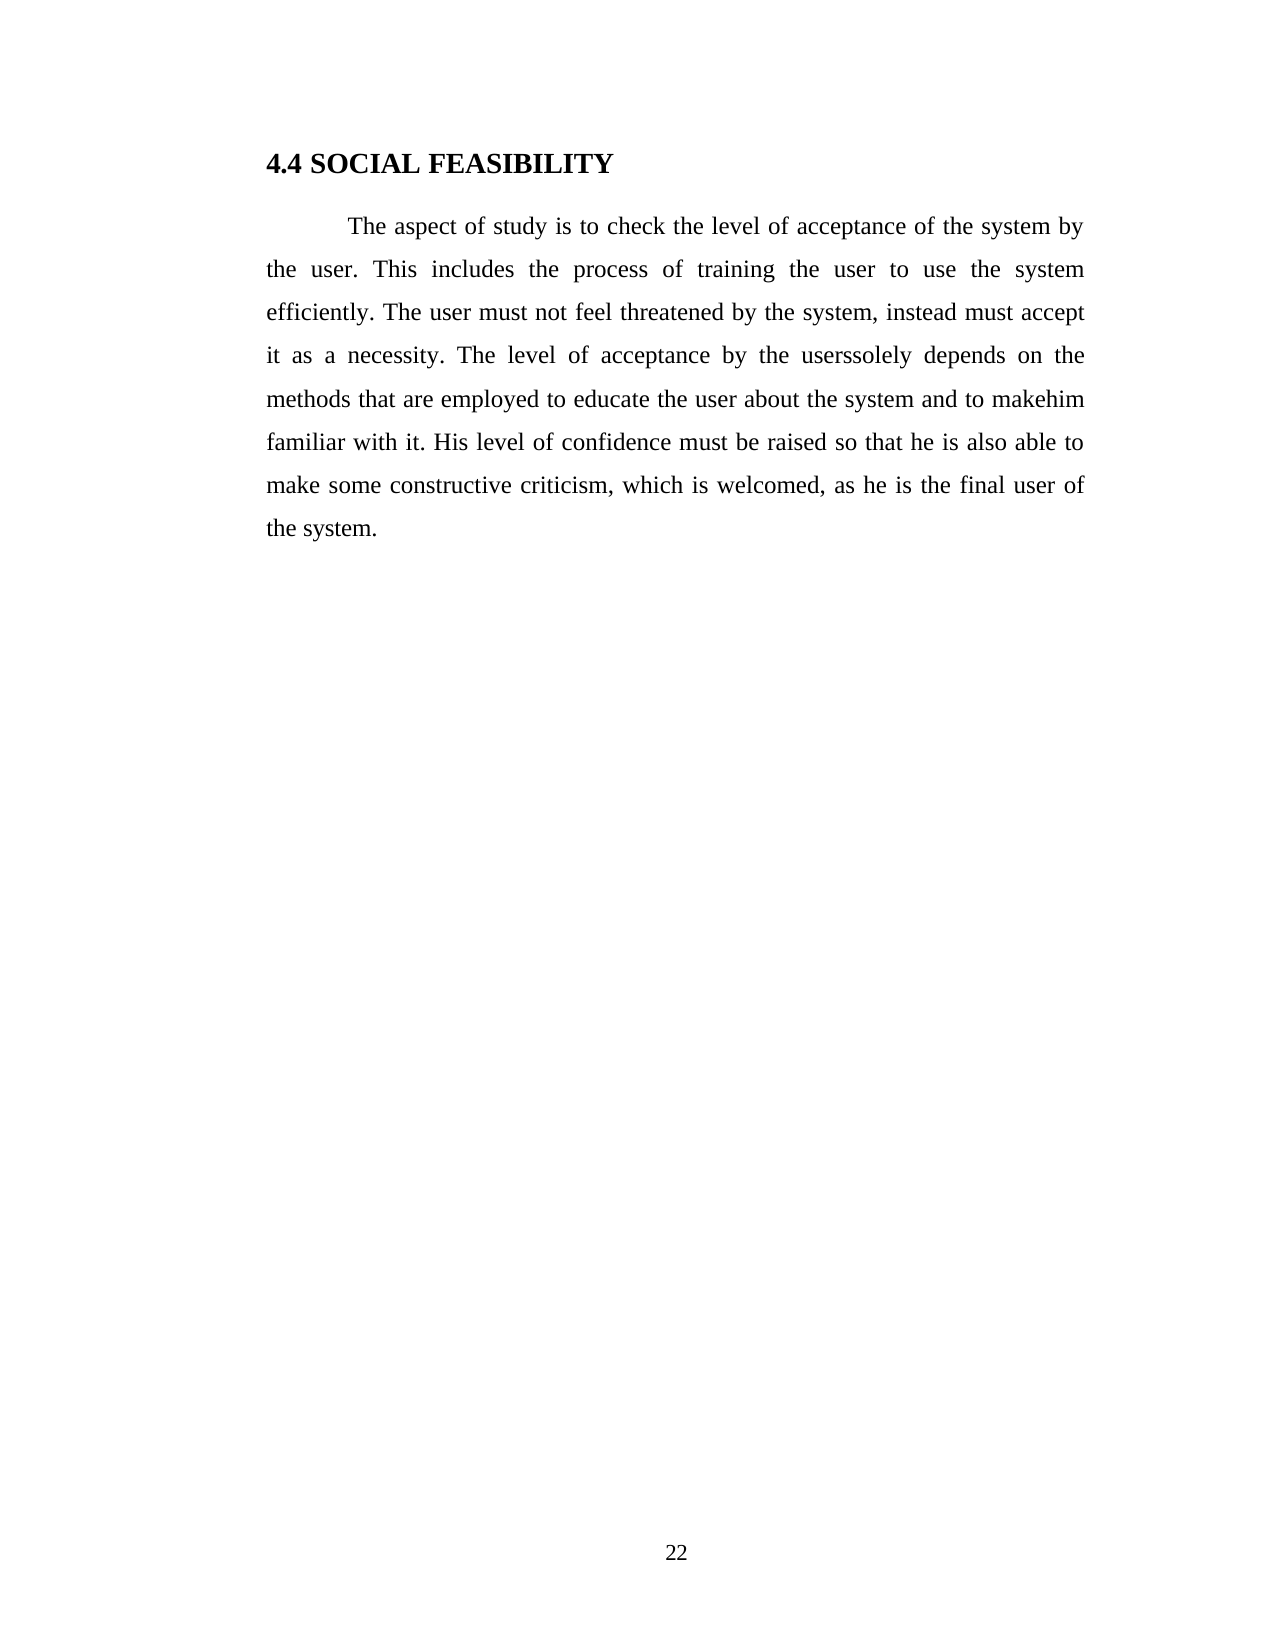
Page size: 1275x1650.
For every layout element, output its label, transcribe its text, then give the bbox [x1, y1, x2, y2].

subtitle SOCIAL FEASIBILITY [266, 146, 1212, 179]
text The aspect of study is to check the level of acceptance of the system by the user. This includes the process of training the user to use the system efficiently. The user must not feel threatened by the system, instead must accept it as a necessity. The level of acceptance by the userssolely depends on the methods that are employed to educate the user about the system and to makehim familiar with it. His level of confidence must be raised so that he is also able to make some constructive criticism, which is welcomed, as he is the final user of the system. [266, 211, 1086, 542]
